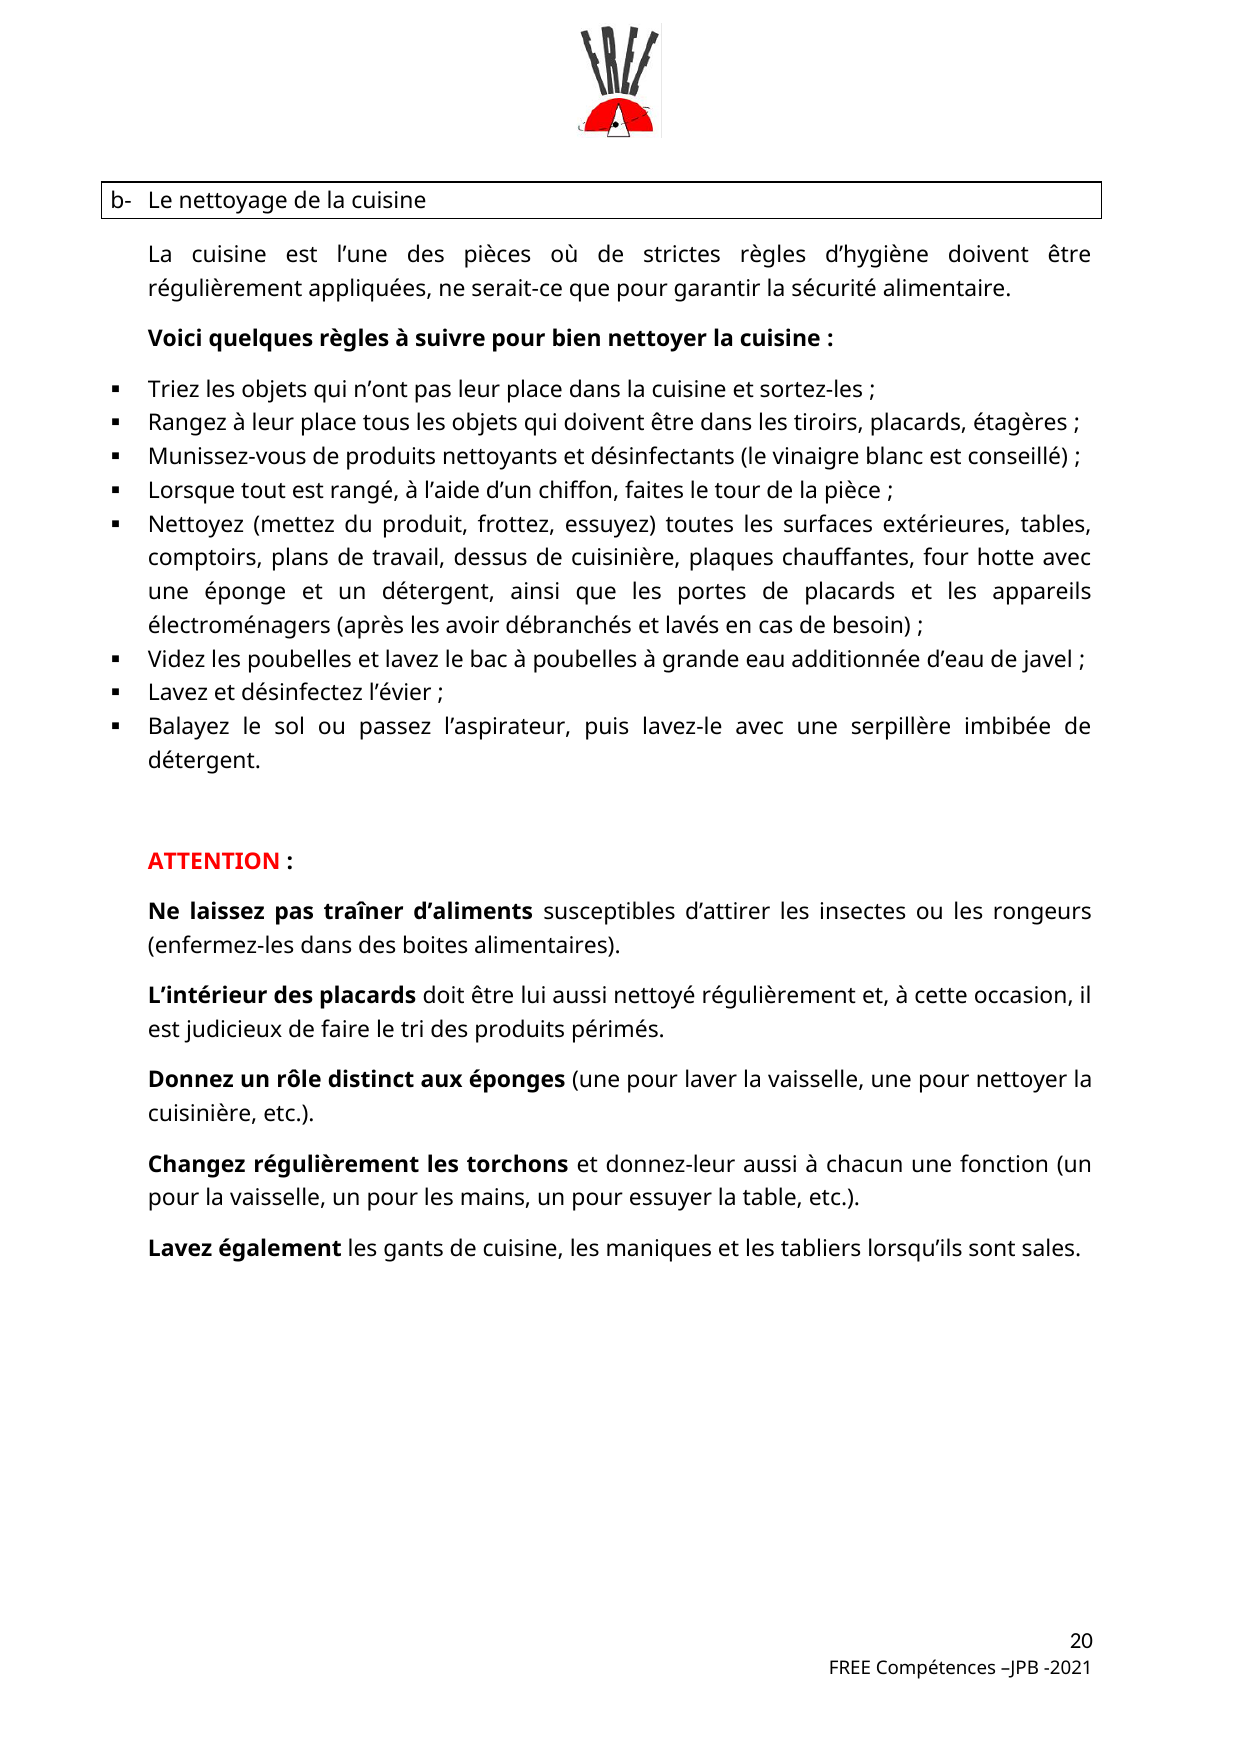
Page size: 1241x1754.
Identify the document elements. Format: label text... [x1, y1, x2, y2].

list Lavez et désinfectez l’évier ; [110, 676, 1093, 708]
text Donnez un rôle distinct aux éponges (une pour laver la vaisselle, une pour nettoyer la cuisinière, etc.). [148, 1063, 1093, 1128]
list Balayez le sol ou passez l’aspirateur, puis lavez-le avec une serpillère imbibée de détergent. [110, 710, 1093, 775]
text L’intérieur des placards doit être lui aussi nettoyé régulièrement et, à cette occasion, il est judicieux de faire le tri des produits périmés. [148, 979, 1093, 1044]
list Triez les objets qui n’ont pas leur place dans la cuisine et sortez-les ; [110, 373, 1093, 404]
picture [576, 23, 662, 138]
text Changez régulièrement les torchons et donnez-leur aussi à chacun une fonction (un pour la vaisselle, un pour les mains, un pour essuyer la table, etc.). [148, 1148, 1093, 1213]
text Lavez également les gants de cuisine, les maniques et les tabliers lorsqu’ils sont sales. [148, 1232, 1093, 1263]
list Videz les poubelles et lavez le bac à poubelles à grande eau additionnée d’eau de javel ; [110, 643, 1093, 674]
list Nettoyez (mettez du produit, frottez, essuyez) toutes les surfaces extérieures, tables, comptoirs, plans de travail, dessus de cuisinière, plaques chauffantes, four hotte avec une éponge et un détergent, ainsi que les portes de placards et les appareils électroménagers (après les avoir débranchés et lavés en cas de besoin) ; [110, 508, 1093, 640]
list Rangez à leur place tous les objets qui doivent être dans les tiroirs, placards, étagères ; [110, 406, 1093, 438]
text Voici quelques règles à suivre pour bien nettoyer la cuisine : [148, 322, 1093, 353]
list Le nettoyage de la cuisine [102, 183, 1101, 218]
text La cuisine est l’une des pièces où de strictes règles d’hygiène doivent être régulièrement appliquées, ne serait-ce que pour garantir la sécurité alimentaire. [148, 238, 1093, 303]
text ATTENTION : [148, 845, 1093, 876]
text Ne laissez pas traîner d’aliments susceptibles d’attirer les insectes ou les rongeurs (enfermez-les dans des boites alimentaires). [148, 895, 1093, 960]
list Lorsque tout est rangé, à l’aide d’un chiffon, faites le tour de la pièce ; [110, 474, 1093, 505]
list Munissez-vous de produits nettoyants et désinfectants (le vinaigre blanc est conseillé) ; [110, 440, 1093, 471]
